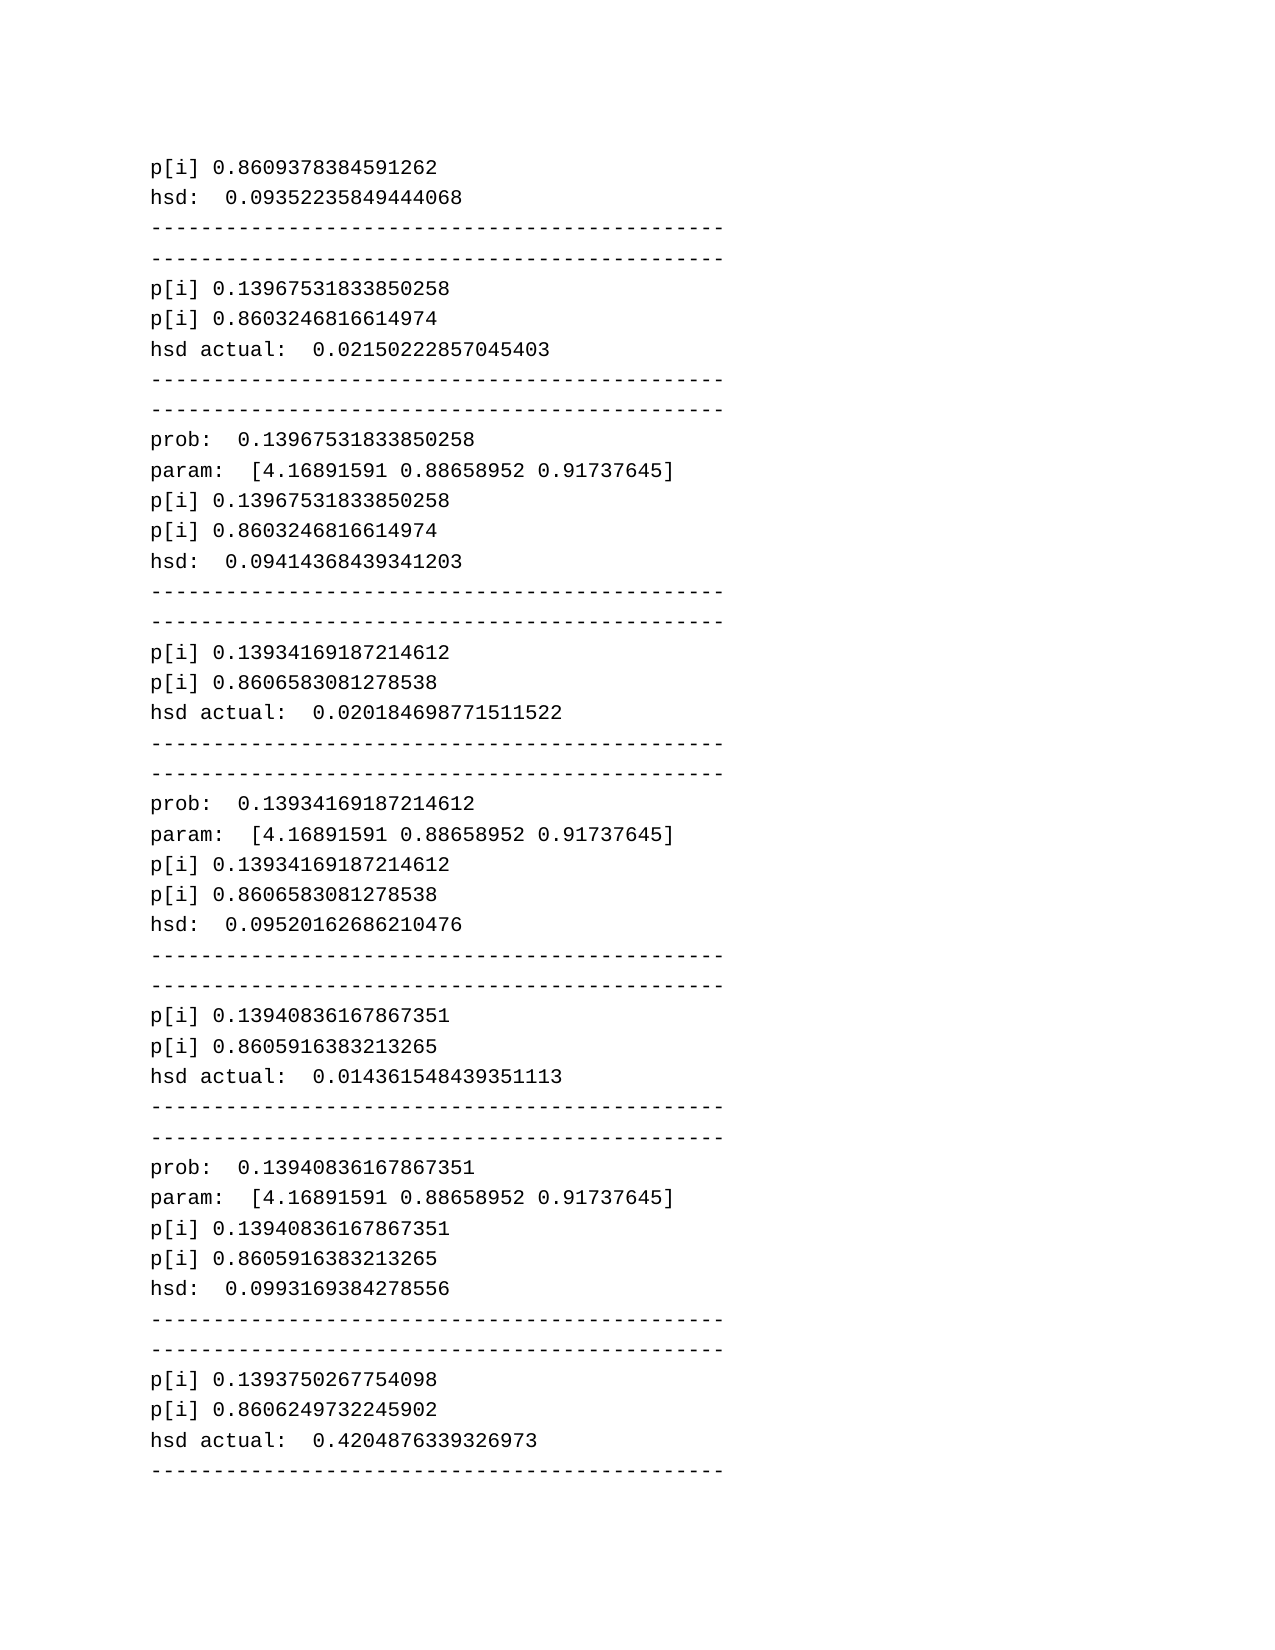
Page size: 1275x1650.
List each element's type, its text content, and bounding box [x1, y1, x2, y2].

text ---------------------------------------------- [150, 1090, 1125, 1120]
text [150, 241, 1125, 271]
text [150, 1332, 1125, 1362]
text ---------------------------------------------- [150, 574, 1125, 605]
text p[i] 0.8606249732245902 [150, 1393, 1125, 1423]
text ---------------------------------------------- [150, 362, 1125, 392]
text param: [4.16891591 0.88658952 0.91737645] [150, 453, 1125, 483]
text param: [4.16891591 0.88658952 0.91737645] [150, 1181, 1125, 1211]
text hsd actual: 0.4204876339326973 [150, 1423, 1125, 1453]
text p[i] 0.8603246816614974 [150, 514, 1125, 544]
text param: [4.16891591 0.88658952 0.91737645] [150, 817, 1125, 847]
text p[i] 0.13934169187214612 [150, 635, 1125, 665]
text ---------------------------------------------- [150, 605, 1125, 635]
text ---------------------------------------------- [150, 392, 1125, 423]
text hsd actual: 0.020184698771511522 [150, 696, 1125, 726]
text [150, 211, 1125, 241]
text p[i] 0.8606583081278538 [150, 877, 1125, 908]
text hsd: 0.09414368439341203 [150, 544, 1125, 574]
text prob: 0.13934169187214612 [150, 787, 1125, 817]
text hsd: 0.09352235849444068 [150, 180, 1125, 211]
text ---------------------------------------------- [150, 726, 1125, 756]
text hsd actual: 0.014361548439351113 [150, 1059, 1125, 1090]
text p[i] 0.1393750267754098 [150, 1362, 1125, 1393]
text p[i] 0.13967531833850258 [150, 271, 1125, 302]
text hsd: 0.09520162686210476 [150, 908, 1125, 938]
text p[i] 0.8609378384591262 [150, 150, 1125, 180]
text p[i] 0.13934169187214612 [150, 847, 1125, 877]
text prob: 0.13967531833850258 [150, 423, 1125, 453]
text p[i] 0.8603246816614974 [150, 302, 1125, 332]
text p[i] 0.13940836167867351 [150, 1211, 1125, 1241]
text ---------------------------------------------- [150, 938, 1125, 968]
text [150, 1453, 1125, 1484]
text hsd: 0.0993169384278556 [150, 1272, 1125, 1302]
text ---------------------------------------------- [150, 756, 1125, 787]
text ---------------------------------------------- [150, 1120, 1125, 1150]
text p[i] 0.8605916383213265 [150, 1029, 1125, 1059]
text p[i] 0.13940836167867351 [150, 999, 1125, 1029]
text prob: 0.13940836167867351 [150, 1150, 1125, 1181]
text ---------------------------------------------- [150, 968, 1125, 999]
text ---------------------------------------------- [150, 1302, 1125, 1332]
text p[i] 0.13967531833850258 [150, 483, 1125, 514]
text p[i] 0.8605916383213265 [150, 1241, 1125, 1272]
text hsd actual: 0.02150222857045403 [150, 332, 1125, 362]
text p[i] 0.8606583081278538 [150, 665, 1125, 696]
